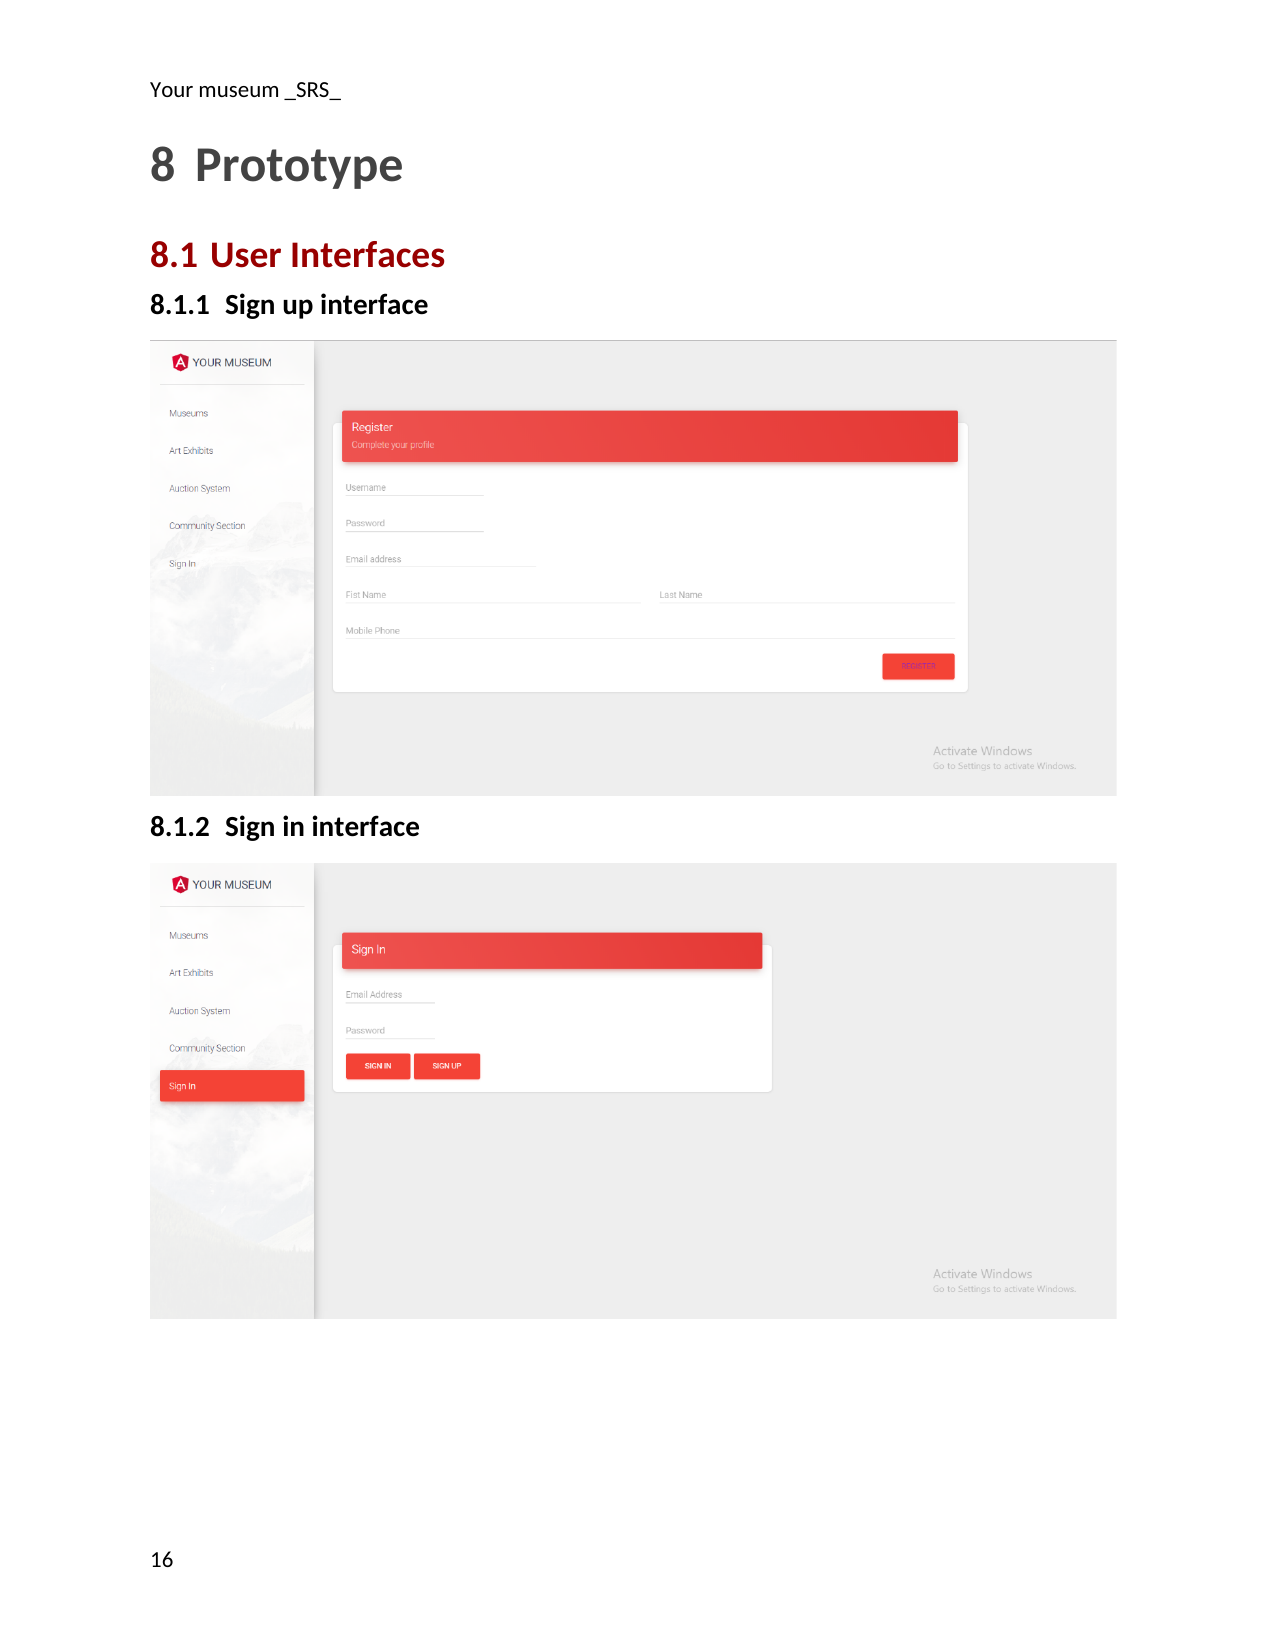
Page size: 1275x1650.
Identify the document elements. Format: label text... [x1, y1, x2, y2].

subtitle Sign in interface [150, 808, 1117, 844]
subtitle Sign up interface [150, 286, 1117, 322]
picture [150, 863, 1117, 1319]
subtitle Prototype [150, 133, 1117, 194]
picture [150, 340, 1117, 796]
subtitle User Interfaces [150, 231, 1117, 277]
